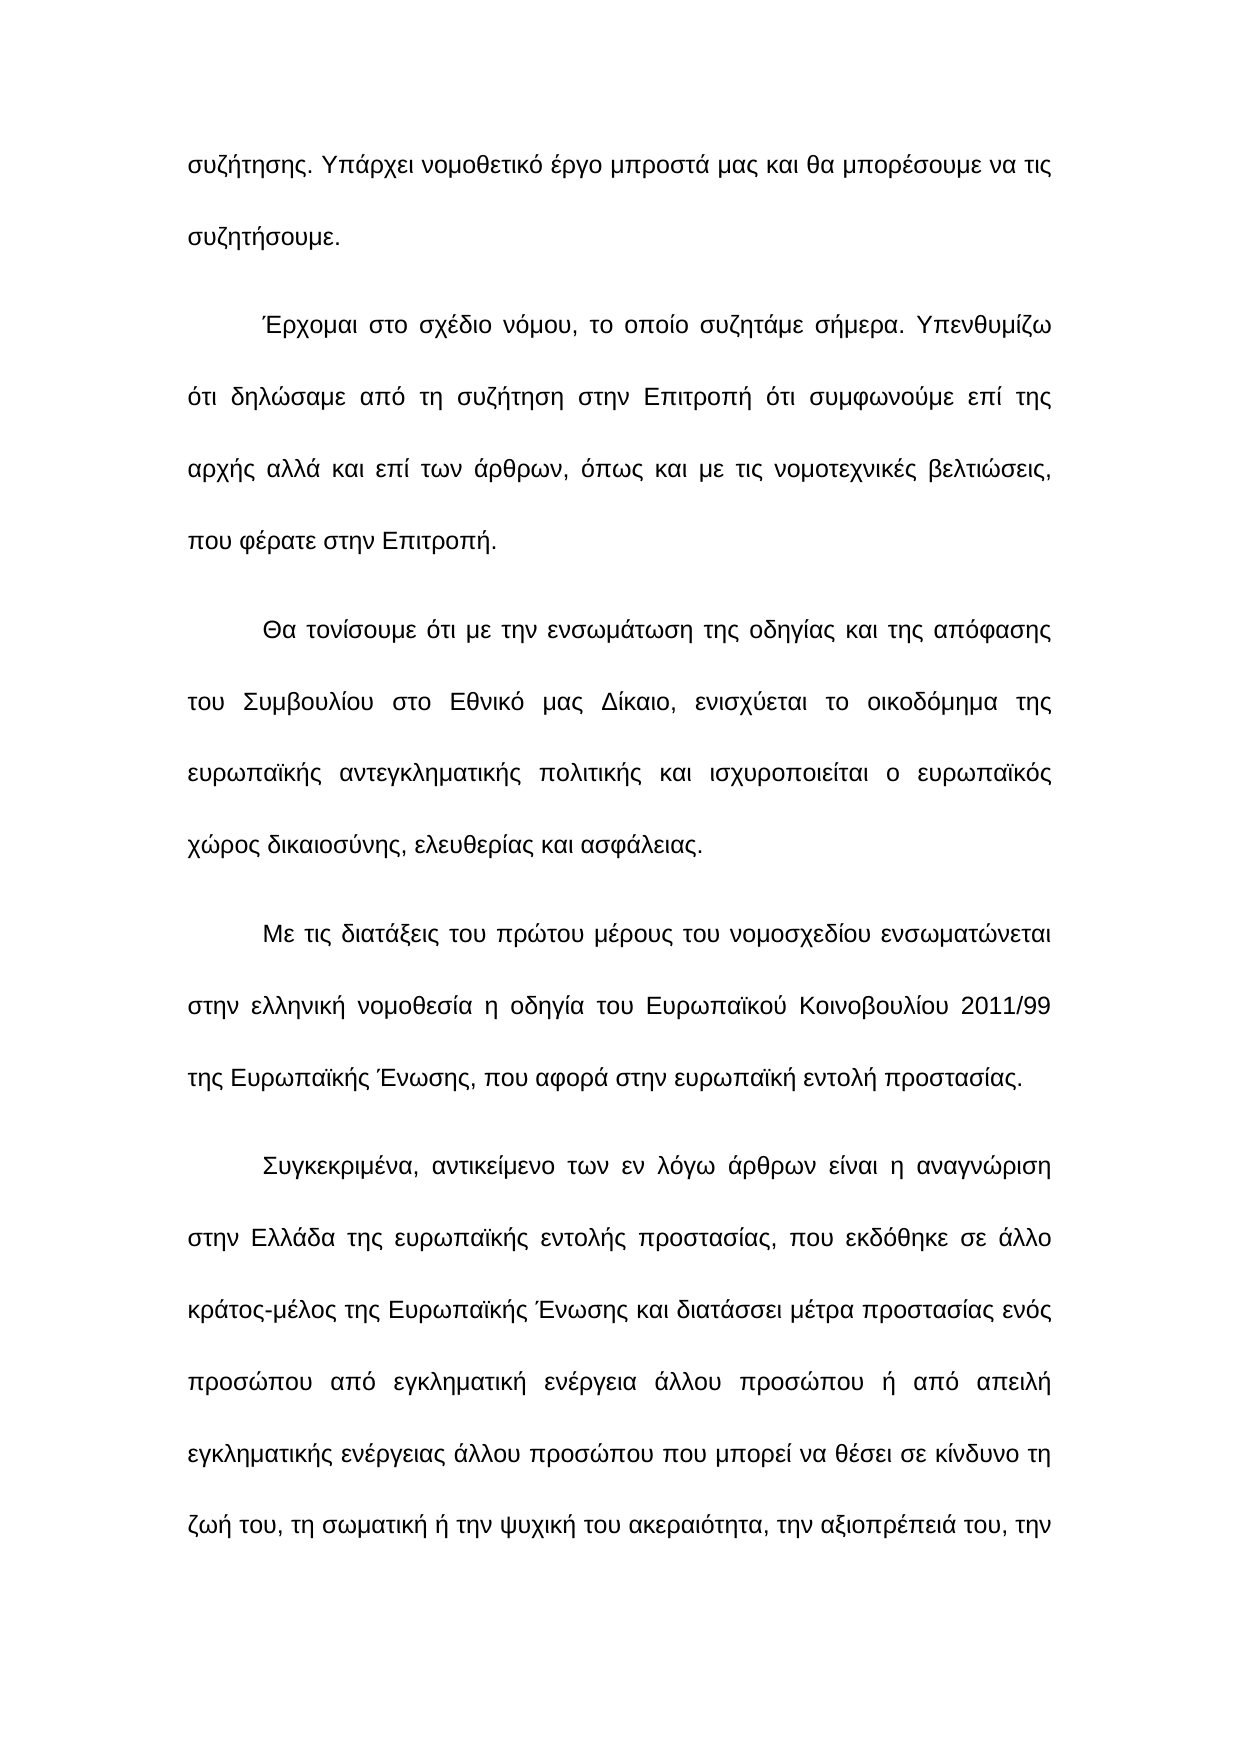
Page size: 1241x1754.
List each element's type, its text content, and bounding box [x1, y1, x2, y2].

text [187, 150, 1053, 251]
text Θα τονίσουμε ότι με την ενσωμάτωση της οδηγίας και της απόφασης του Συμβουλίου στο Εθνικό μας Δίκαιο, ενισχύεται το οικοδόμημα της ευρωπαϊκής αντεγκληματικής πολιτικής και ισχυροποιείται ο ευρωπαϊκός χώρος δικαιοσύνης, ελευθερίας και ασφάλειας. [187, 614, 1053, 859]
text Έρχομαι στο σχέδιο νόμου, το οποίο συζητάμε σήμερα. Υπενθυμίζω ότι δηλώσαμε από τη συζήτηση στην Επιτροπή ότι συμφωνούμε επί της αρχής αλλά και επί των άρθρων, όπως και με τις νομοτεχνικές βελτιώσεις, που φέρατε στην Επιτροπή. [187, 310, 1053, 555]
text Με τις διατάξεις του πρώτου μέρους του νομοσχεδίου ενσωματώνεται στην ελληνική νομοθεσία η οδηγία του Ευρωπαϊκού Κοινοβουλίου 2011/99 της Ευρωπαϊκής Ένωσης, που αφορά στην ευρωπαϊκή εντολή προστασίας. [187, 919, 1053, 1091]
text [187, 1151, 1053, 1539]
